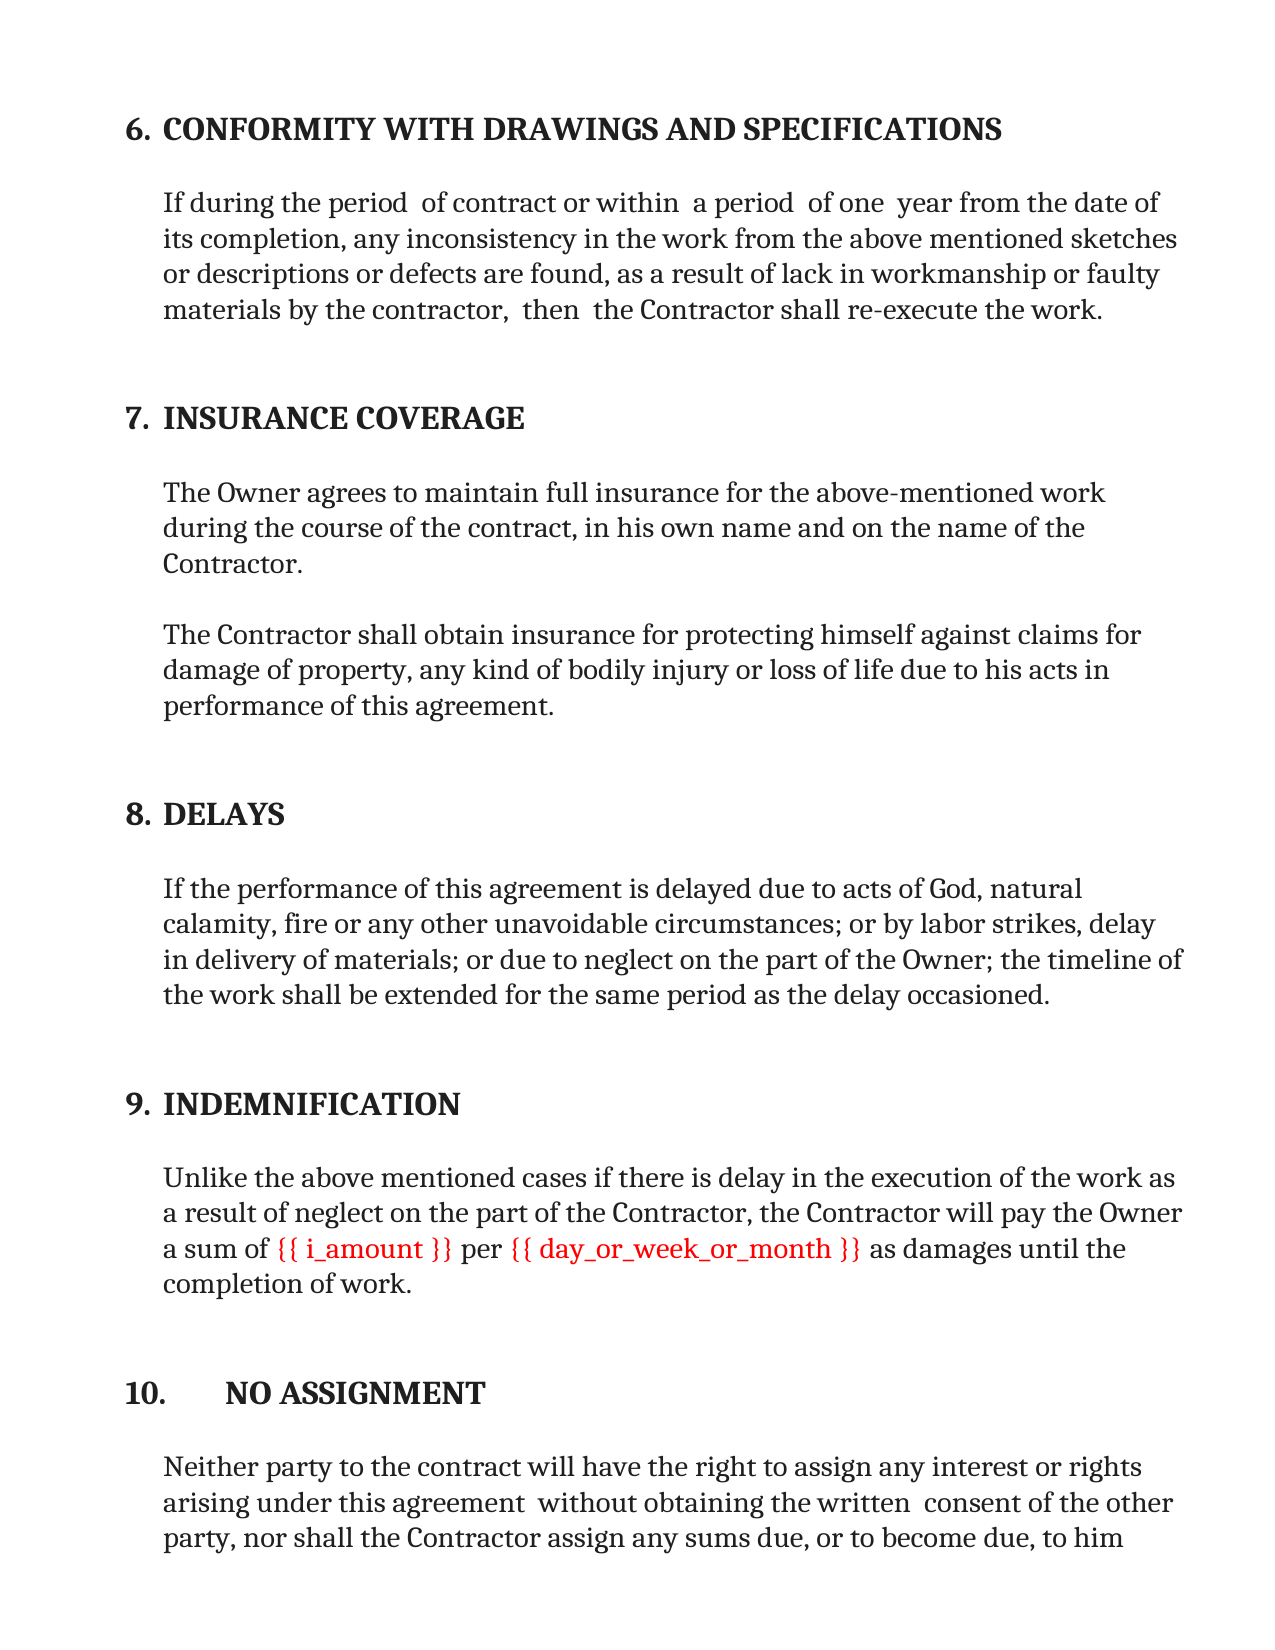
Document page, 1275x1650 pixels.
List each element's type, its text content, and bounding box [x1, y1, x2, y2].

text The Contractor shall obtain insurance for protecting himself against claims for damage of property, any kind of bodily injury or loss of life due to his acts in performance of this agreement. [163, 618, 1187, 723]
list NO ASSIGNMENT [125, 1374, 1187, 1412]
list INDEMNIFICATION [125, 1085, 1187, 1123]
text If during the period of contract or within a period of one year from the date of its completion, any inconsistency in the work from the above mentioned sketches or descriptions or defects are found, as a result of lack in workmanship or faulty materials by the contractor, then the Contractor shall re-execute the work. [163, 187, 1187, 327]
list CONFORMITY WITH DRAWINGS AND SPECIFICATIONS [125, 111, 1187, 149]
list INSURANCE COVERAGE [125, 400, 1187, 438]
list DELAYS [125, 796, 1187, 834]
text Unlike the above mentioned cases if there is delay in the execution of the work as a result of neglect on the part of the Contractor, the Contractor will pay the Owner a sum of {{ i_amount }} per {{ day_or_week_or_month }} as damages until the completion of work. [163, 1161, 1187, 1301]
text If the performance of this agreement is delayed due to acts of God, natural calamity, fire or any other unavoidable circumstances; or by labor strikes, delay in delivery of materials; or due to neglect on the part of the Owner; the timeline of the work shall be extended for the same period as the delay occasioned. [163, 872, 1187, 1012]
text The Owner agrees to maintain full insurance for the above-mentioned work during the course of the contract, in his own name and on the name of the Contractor. [163, 476, 1187, 581]
